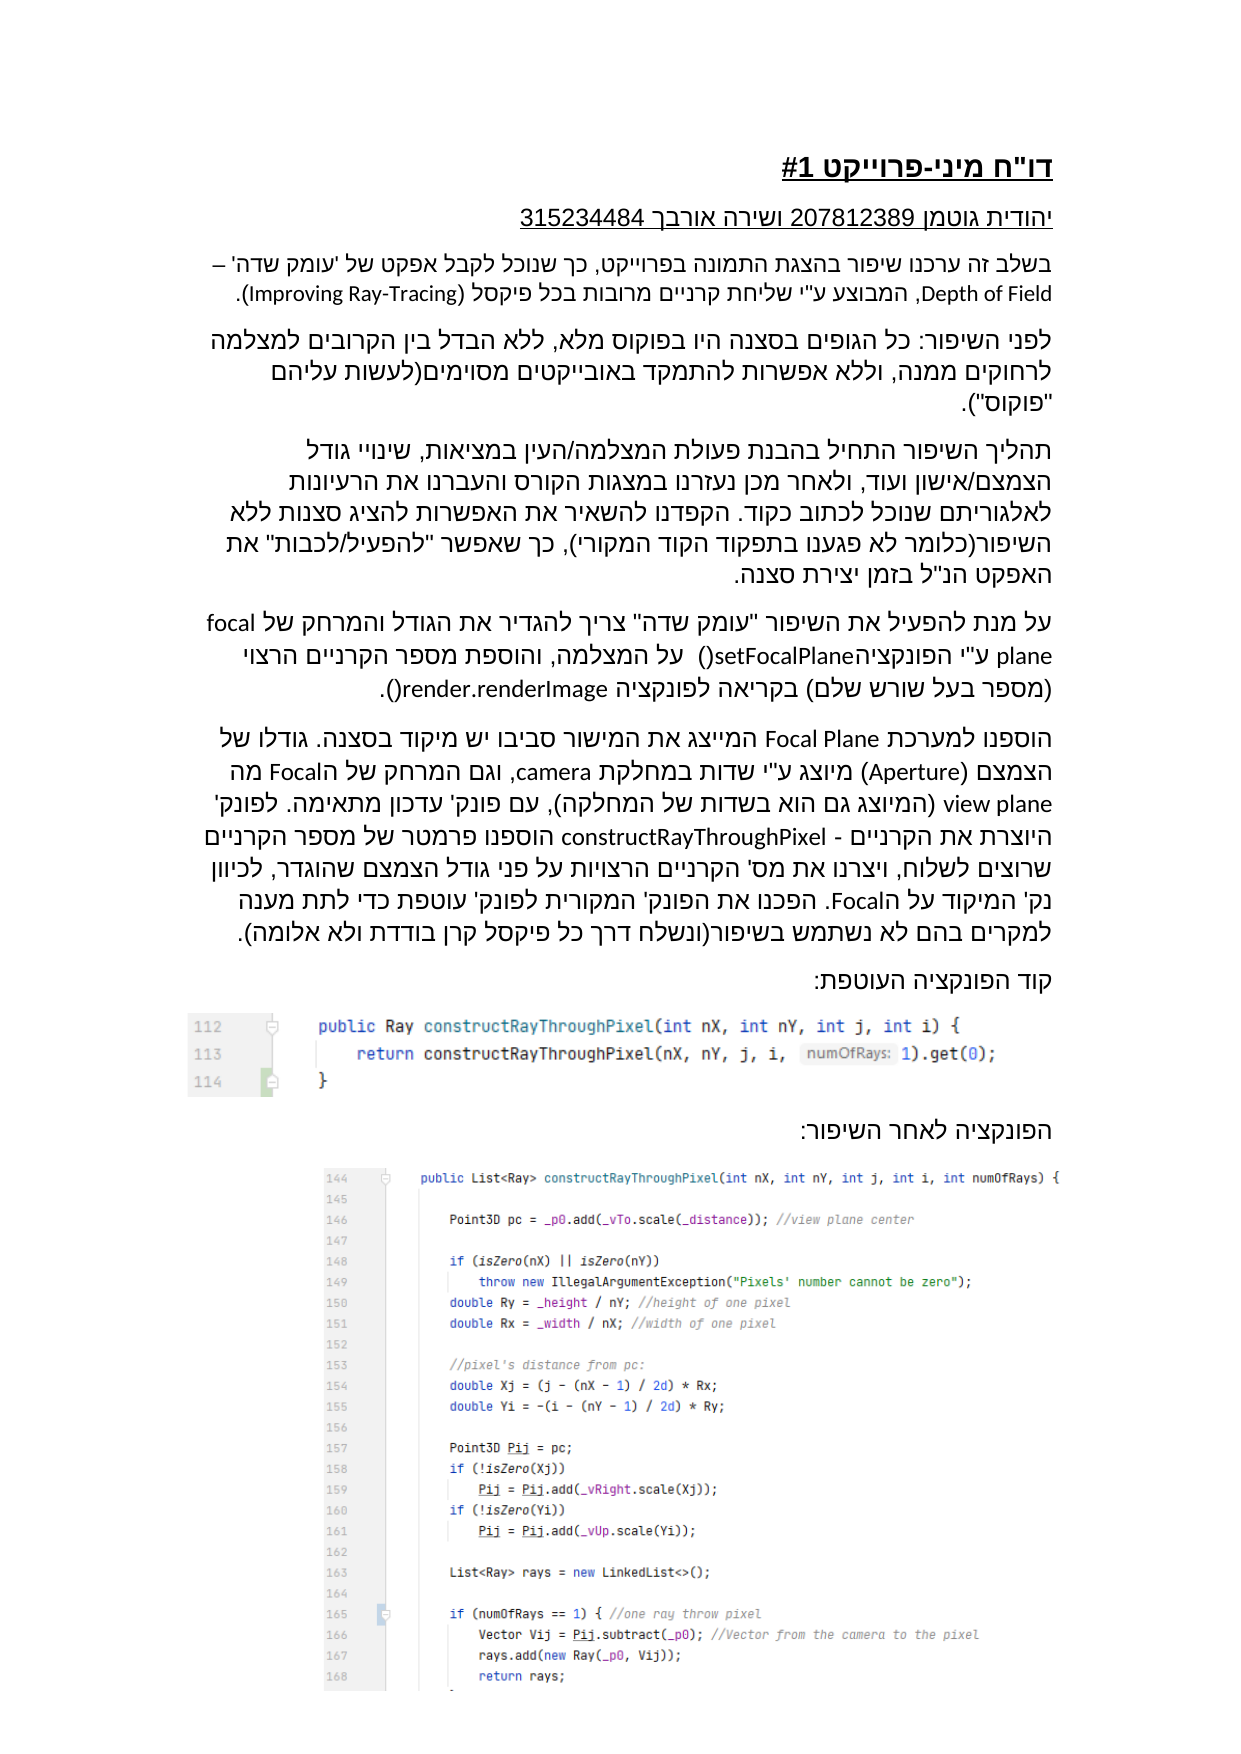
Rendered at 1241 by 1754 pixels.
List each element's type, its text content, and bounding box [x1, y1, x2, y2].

text לפני השיפור: כל הגופים בסצנה היו בפוקוס מלא, ללא הבדל בין הקרובים למצלמה לרחוקים ממנה, וללא אפשרות להתמקד באובייקטים מסוימים(לעשות עליהם "פוקוס"). [187, 326, 1053, 417]
text על מנת להפעיל את השיפור "עומק שדה" צריך להגדיר את הגודל והמרחק של focal plane ע"י הפונקציהsetFocalPlane() על המצלמה, והוספת מספר הקרניים הרצוי (מספר בעל שורש שלם) בקריאה לפונקציה render.renderImage(). [187, 608, 1053, 704]
text קוד הפונקציה העוטפת: [187, 966, 1053, 994]
text דו"ח מיני-פרוייקט #1 [187, 150, 1053, 183]
text בשלב זה ערכנו שיפור בהצגת התמונה בפרוייקט, כך שנוכל לקבל אפקט של 'עומק שדה' – Depth of Field, המבוצע ע"י שליחת קרניים מרובות בכל פיקסל (Improving Ray-Tracing). [187, 251, 1053, 307]
text תהליך השיפור התחיל בהבנת פעולת המצלמה/העין במציאות, שינויי גודל הצמצם/אישון ועוד, ולאחר מכן נעזרנו במצגות הקורס והעברנו את הרעיונות לאלגוריתם שנוכל לכתוב כקוד. הקפדנו להשאיר את האפשרות להציג סצנות ללא השיפור(כלומר לא פגענו בתפקוד הקוד המקורי), כך שאפשר "להפעיל/לכבות" את האפקט הנ"ל בזמן יצירת סצנה. [187, 436, 1053, 589]
text יהודית גוטמן 207812389 ושירה אורבך 315234484 [187, 203, 1053, 232]
picture [187, 1013, 1053, 1097]
text הוספנו למערכת Focal Plane המייצג את המישור סביבו יש מיקוד בסצנה. גודלו של הצמצם (Aperture) מיוצג ע"י שדות במחלקת camera, וגם המרחק של הFocal מהview plane (המיוצג גם הוא בשדות של המחלקה), עם פונק' עדכון מתאימה. לפונק' היוצרת את הקרניים - constructRayThroughPixel הוספנו פרמטר של מספר הקרניים שרוצים לשלוח, ויצרנו את מס' הקרניים הרצויות על פני גודל הצמצם שהוגדר, לכיוון נק' המיקוד על הFocal. הפכנו את הפונק' המקורית לפונק' עוטפת כדי לתת מענה למקרים בהם לא נשתמש בשיפור(ונשלח דרך כל פיקסל קרן בודדת ולא אלומה). [187, 723, 1053, 947]
text הפונקציה לאחר השיפור: [187, 1116, 1053, 1144]
